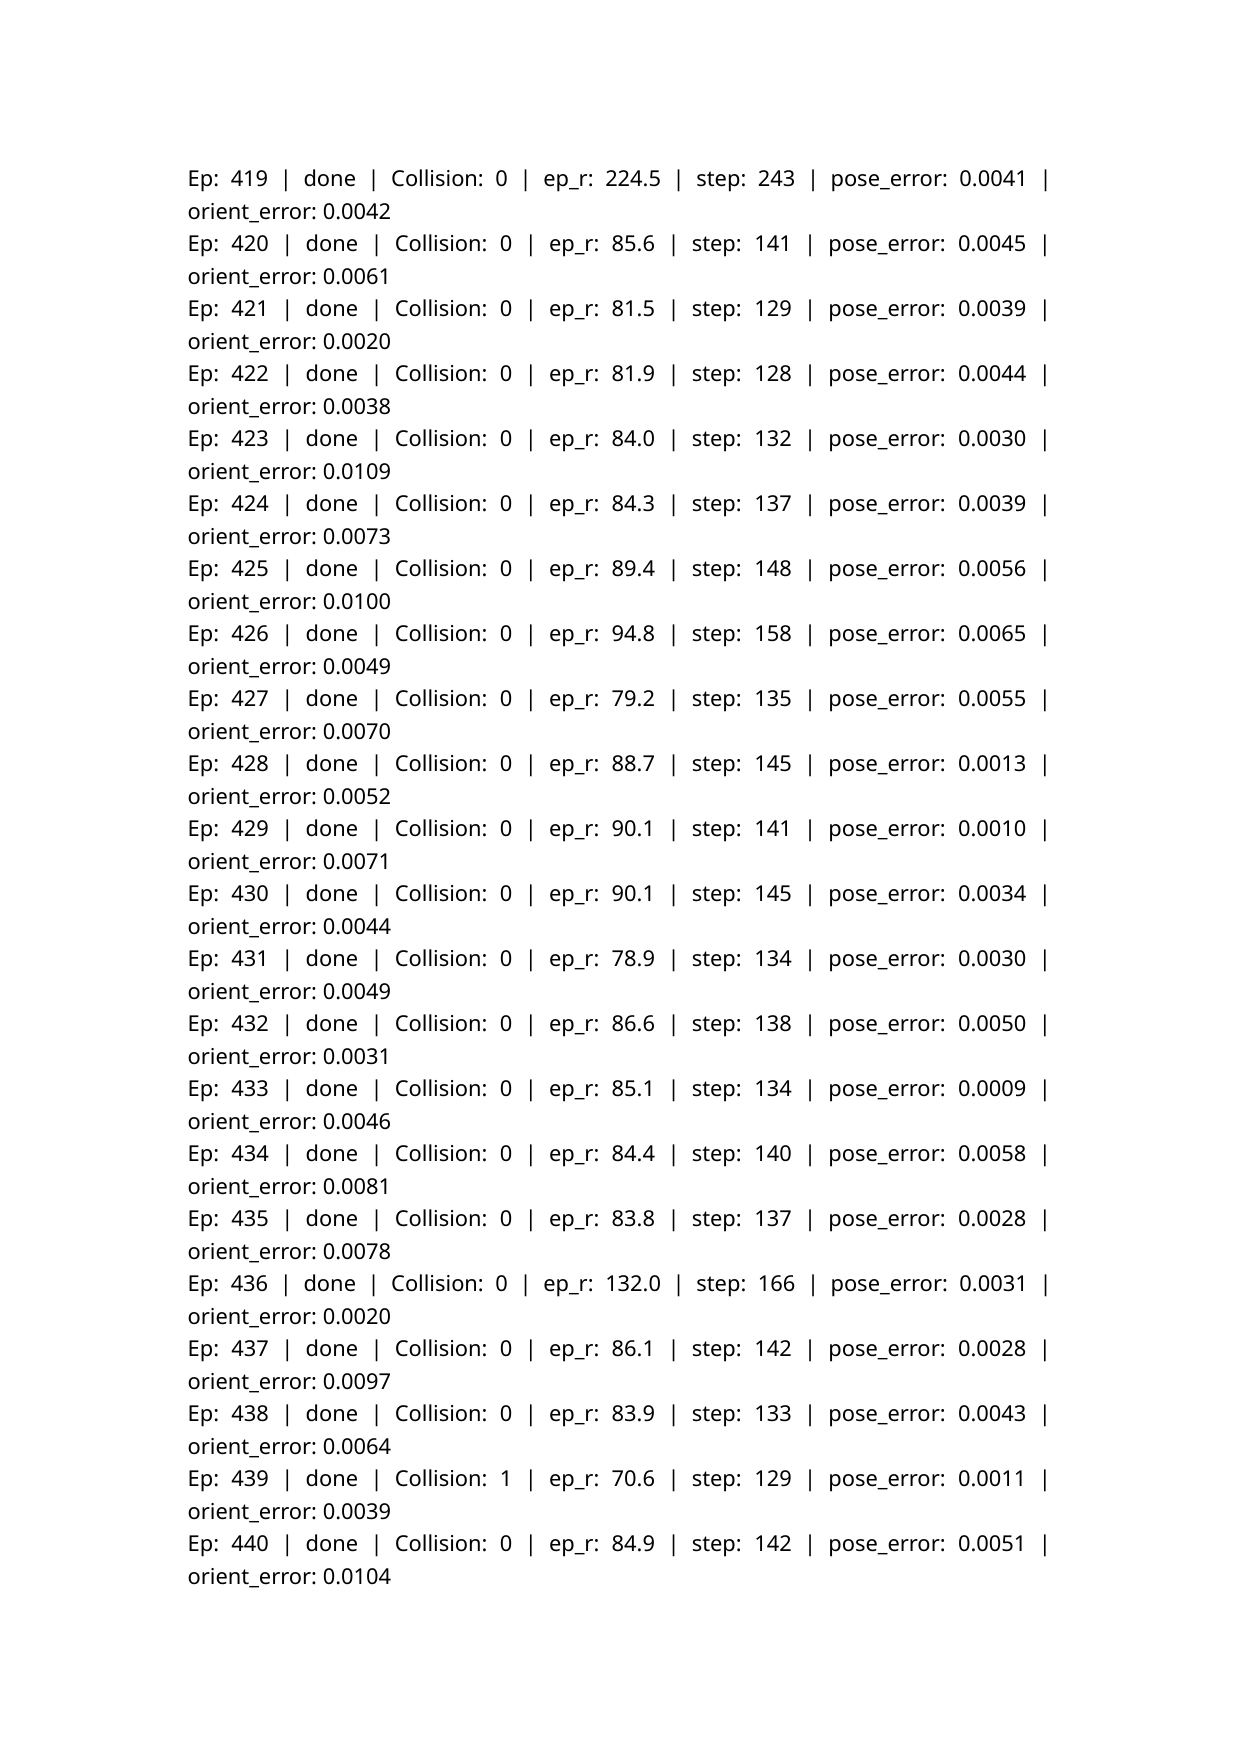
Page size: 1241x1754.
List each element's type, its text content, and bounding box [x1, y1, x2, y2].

text Ep: 419 | done | Collision: 0 | ep_r: 224.5 | step: 243 | pose_error: 0.0041 | orient_error: 0.0042 [187, 162, 1053, 227]
text Ep: 440 | done | Collision: 0 | ep_r: 84.9 | step: 142 | pose_error: 0.0051 | orient_error: 0.0104 [187, 1527, 1053, 1592]
text Ep: 428 | done | Collision: 0 | ep_r: 88.7 | step: 145 | pose_error: 0.0013 | orient_error: 0.0052 [187, 747, 1053, 812]
text Ep: 437 | done | Collision: 0 | ep_r: 86.1 | step: 142 | pose_error: 0.0028 | orient_error: 0.0097 [187, 1332, 1053, 1397]
text Ep: 436 | done | Collision: 0 | ep_r: 132.0 | step: 166 | pose_error: 0.0031 | orient_error: 0.0020 [187, 1267, 1053, 1332]
text Ep: 434 | done | Collision: 0 | ep_r: 84.4 | step: 140 | pose_error: 0.0058 | orient_error: 0.0081 [187, 1137, 1053, 1202]
text Ep: 429 | done | Collision: 0 | ep_r: 90.1 | step: 141 | pose_error: 0.0010 | orient_error: 0.0071 [187, 812, 1053, 877]
text Ep: 420 | done | Collision: 0 | ep_r: 85.6 | step: 141 | pose_error: 0.0045 | orient_error: 0.0061 [187, 227, 1053, 292]
text Ep: 430 | done | Collision: 0 | ep_r: 90.1 | step: 145 | pose_error: 0.0034 | orient_error: 0.0044 [187, 877, 1053, 942]
text Ep: 438 | done | Collision: 0 | ep_r: 83.9 | step: 133 | pose_error: 0.0043 | orient_error: 0.0064 [187, 1397, 1053, 1462]
text Ep: 431 | done | Collision: 0 | ep_r: 78.9 | step: 134 | pose_error: 0.0030 | orient_error: 0.0049 [187, 942, 1053, 1007]
text Ep: 424 | done | Collision: 0 | ep_r: 84.3 | step: 137 | pose_error: 0.0039 | orient_error: 0.0073 [187, 487, 1053, 552]
text Ep: 433 | done | Collision: 0 | ep_r: 85.1 | step: 134 | pose_error: 0.0009 | orient_error: 0.0046 [187, 1072, 1053, 1137]
text Ep: 427 | done | Collision: 0 | ep_r: 79.2 | step: 135 | pose_error: 0.0055 | orient_error: 0.0070 [187, 682, 1053, 747]
text Ep: 435 | done | Collision: 0 | ep_r: 83.8 | step: 137 | pose_error: 0.0028 | orient_error: 0.0078 [187, 1202, 1053, 1267]
text Ep: 425 | done | Collision: 0 | ep_r: 89.4 | step: 148 | pose_error: 0.0056 | orient_error: 0.0100 [187, 552, 1053, 617]
text Ep: 426 | done | Collision: 0 | ep_r: 94.8 | step: 158 | pose_error: 0.0065 | orient_error: 0.0049 [187, 617, 1053, 682]
text Ep: 423 | done | Collision: 0 | ep_r: 84.0 | step: 132 | pose_error: 0.0030 | orient_error: 0.0109 [187, 422, 1053, 487]
text Ep: 439 | done | Collision: 1 | ep_r: 70.6 | step: 129 | pose_error: 0.0011 | orient_error: 0.0039 [187, 1462, 1053, 1527]
text Ep: 421 | done | Collision: 0 | ep_r: 81.5 | step: 129 | pose_error: 0.0039 | orient_error: 0.0020 [187, 292, 1053, 357]
text Ep: 432 | done | Collision: 0 | ep_r: 86.6 | step: 138 | pose_error: 0.0050 | orient_error: 0.0031 [187, 1007, 1053, 1072]
text Ep: 422 | done | Collision: 0 | ep_r: 81.9 | step: 128 | pose_error: 0.0044 | orient_error: 0.0038 [187, 357, 1053, 422]
